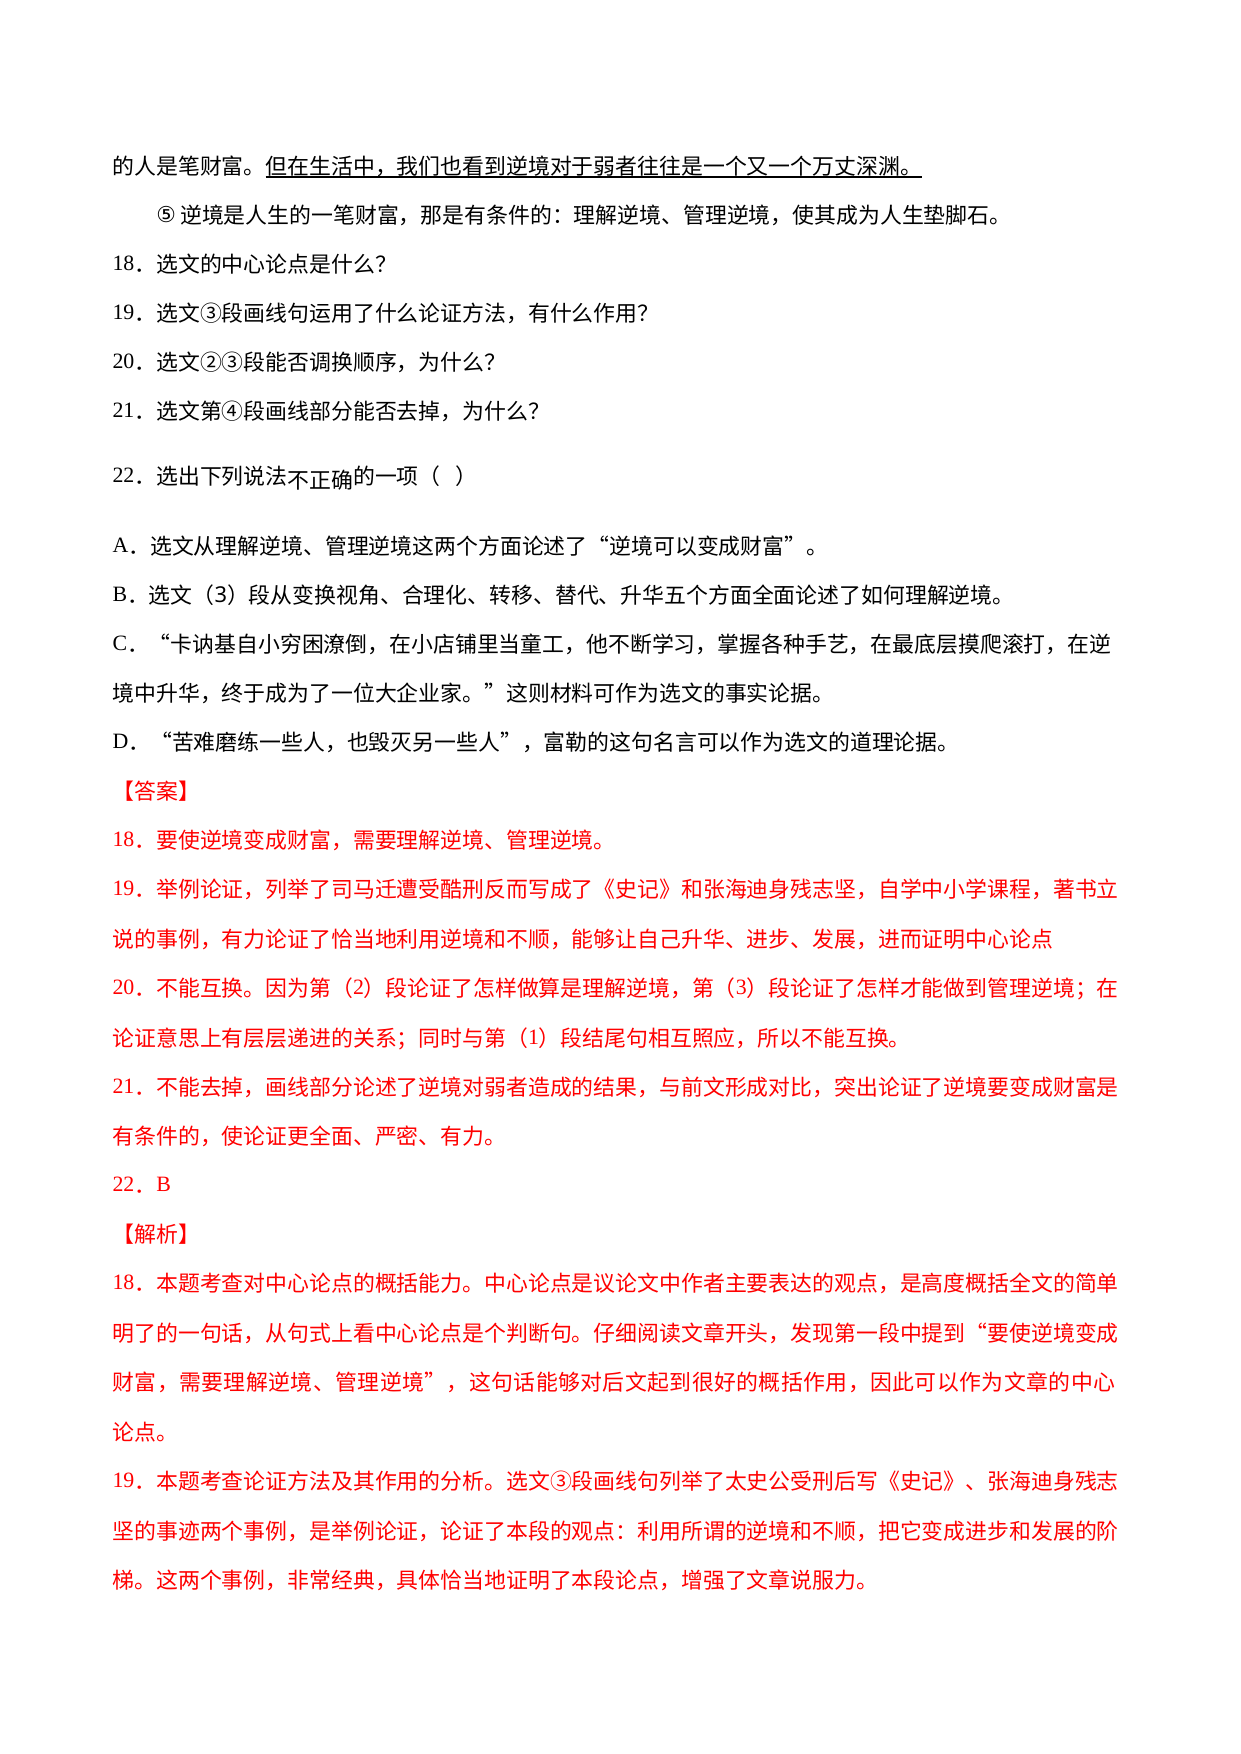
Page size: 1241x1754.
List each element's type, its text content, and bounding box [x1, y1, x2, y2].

text 22．B [112, 1167, 1128, 1201]
text 【答案】 [112, 773, 1128, 807]
text 【解析】 [112, 1216, 1128, 1249]
text 19．本题考查论证方法及其作用的分析。选文③段画线句列举了太史公受刑后写《史记》、张海迪身残志坚的事迹两个事例，是举例论证，论证了本段的观点：利用所谓的逆境和不顺，把它变成进步和发展的阶梯。这两个事例，非常经典，具体恰当地证明了本段论点，增强了文章说服力。 [112, 1463, 1128, 1596]
text 18．本题考查对中心论点的概括能力。中心论点是议论文中作者主要表达的观点，是高度概括全文的简单明了的一句话，从句式上看中心论点是个判断句。仔细阅读文章开头，发现第一段中提到“要使逆境变成财富，需要理解逆境、管理逆境”，这句话能够对后文起到很好的概括作用，因此可以作为文章的中心论点。 [112, 1265, 1128, 1447]
text 20．选文②③段能否调换顺序，为什么？ [112, 344, 1128, 377]
text B．选文（3）段从变换视角、合理化、转移、替代、升华五个方面全面论述了如何理解逆境。 [112, 577, 1128, 610]
text 21．选文第④段画线部分能否去掉，为什么？ [112, 393, 1128, 426]
text 20．不能互换。因为第（2）段论证了怎样做算是理解逆境，第（3）段论证了怎样才能做到管理逆境；在论证意思上有层层递进的关系；同时与第（1）段结尾句相互照应，所以不能互换。 [112, 970, 1128, 1053]
text 19．选文③段画线句运用了什么论证方法，有什么作用？ [112, 295, 1128, 328]
text 19．举例论证，列举了司马迁遭受酷刑反而写成了《史记》和张海迪身残志坚，自学中小学课程，著书立说的事例，有力论证了恰当地利用逆境和不顺，能够让自己升华、进步、发展，进而证明中心论点 [112, 871, 1128, 954]
text 21．不能去掉，画线部分论述了逆境对弱者造成的结果，与前文形成对比，突出论证了逆境要变成财富是有条件的，使论证更全面、严密、有力。 [112, 1069, 1128, 1152]
text 18．选文的中心论点是什么？ [112, 246, 1128, 279]
text D．“苦难磨练一些人，也毁灭另一些人”，富勒的这句名言可以作为选文的道理论据。 [112, 724, 1128, 758]
text A．选文从理解逆境、管理逆境这两个方面论述了“逆境可以变成财富”。 [112, 528, 1128, 561]
text C．“卡讷基自小穷困潦倒，在小店铺里当童工，他不断学习，掌握各种手艺，在最底层摸爬滚打，在逆境中升华，终于成为了一位大企业家。”这则材料可作为选文的事实论据。 [112, 626, 1128, 709]
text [112, 148, 1128, 181]
text ⑤逆境是人生的一笔财富，那是有条件的：理解逆境、管理逆境，使其成为人生垫脚石。 [112, 197, 1128, 230]
text 18．要使逆境变成财富，需要理解逆境、管理逆境。 [112, 822, 1128, 856]
text 22．选出下列说法不正确的一项（ ） [112, 442, 1128, 508]
